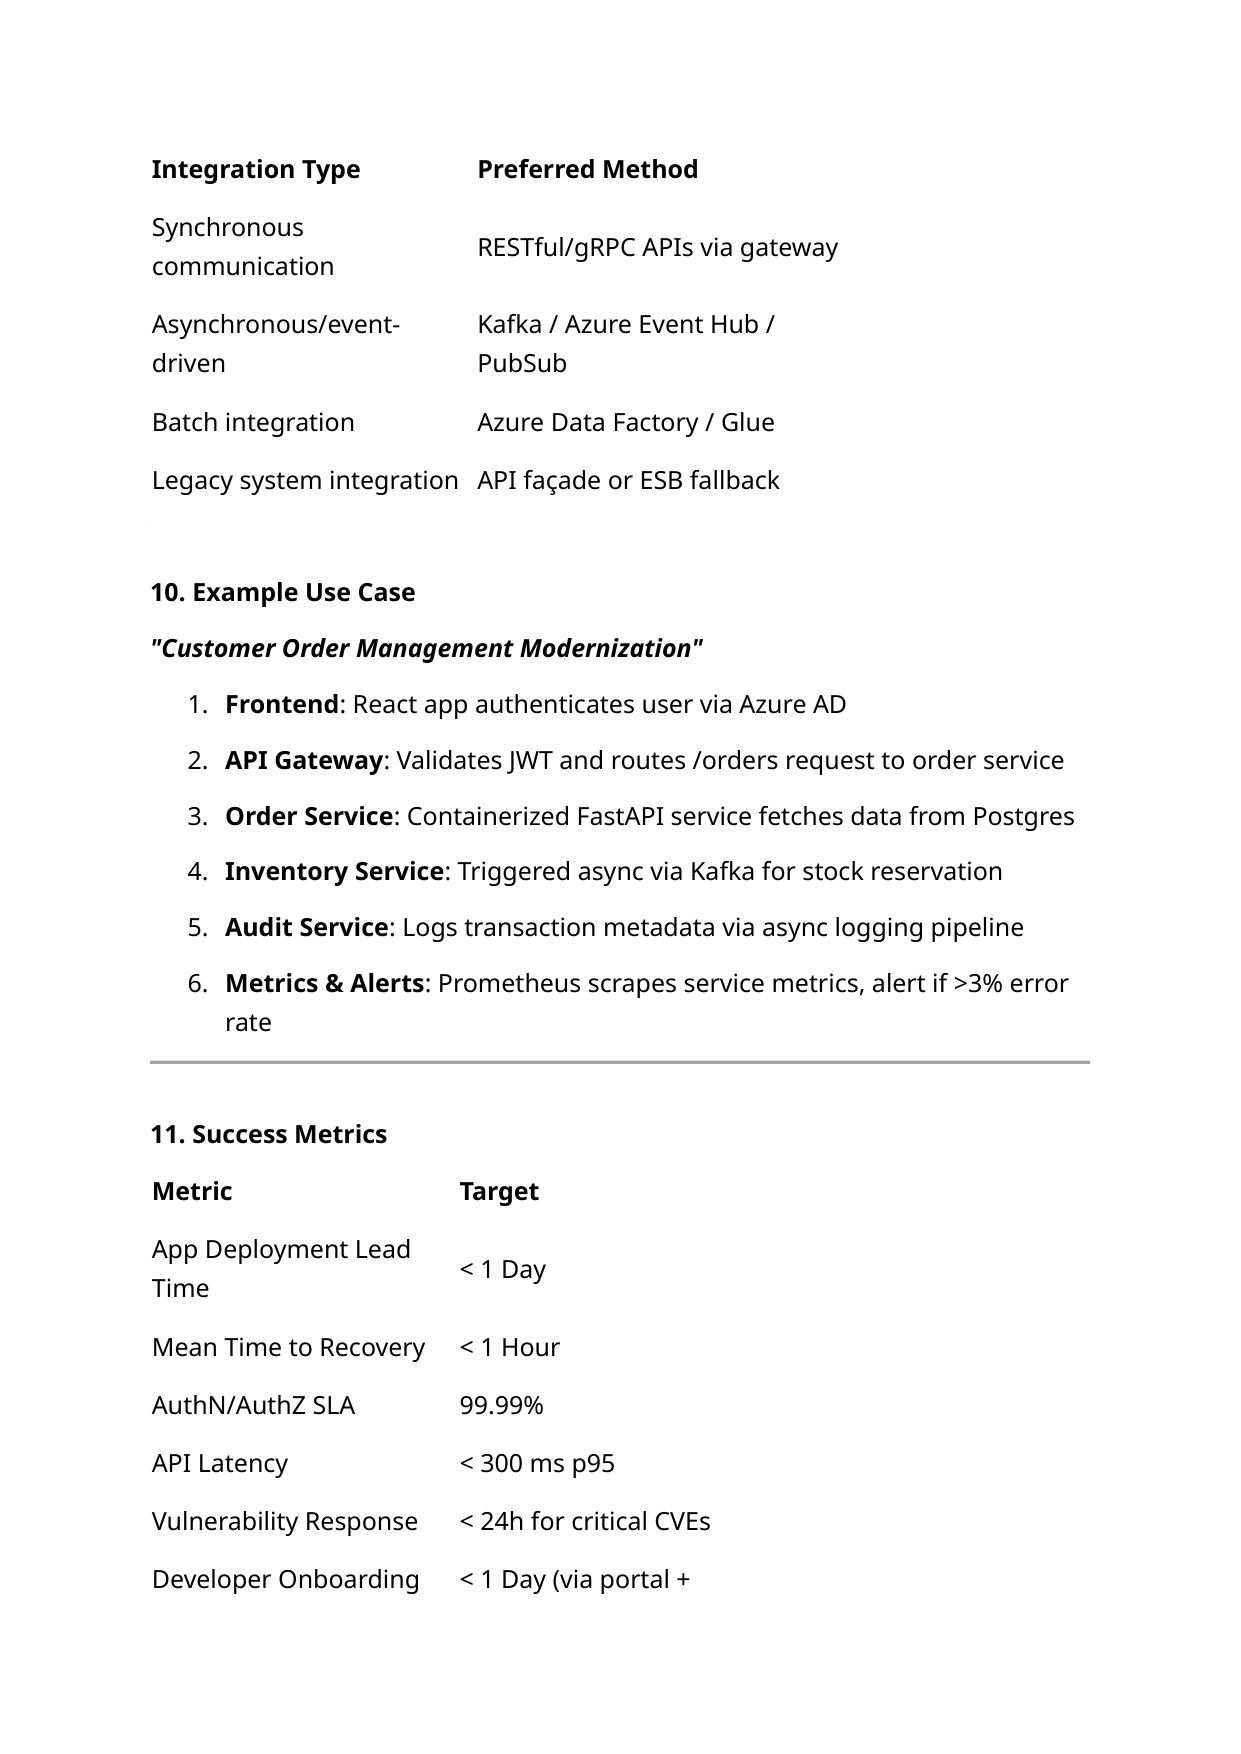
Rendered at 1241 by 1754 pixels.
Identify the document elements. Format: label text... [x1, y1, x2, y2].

table_cell < 1 Day (via portal + pipeline) [458, 1560, 773, 1597]
table_cell Synchronous communication [150, 208, 475, 305]
table_cell Legacy system integration [150, 461, 475, 519]
table_cell < 300 ms p95 [458, 1444, 773, 1502]
table_cell Mean Time to Recovery [150, 1328, 458, 1386]
table_cell Azure Data Factory / Glue [475, 403, 842, 461]
table_cell 99.99% [458, 1386, 773, 1444]
list API Gateway: Validates JWT and routes /orders request to order service [187, 742, 1090, 776]
table_cell < 1 Hour [458, 1328, 773, 1386]
table_cell Developer Onboarding Time [150, 1560, 458, 1597]
table_cell AuthN/AuthZ SLA [150, 1386, 458, 1444]
text 11. Success Metrics [150, 1116, 1090, 1151]
text 10. Example Use Case [150, 575, 1090, 609]
table_cell < 24h for critical CVEs [458, 1502, 773, 1560]
table_cell App Deployment Lead Time [150, 1230, 458, 1328]
list Order Service: Containerized FastAPI service fetches data from Postgres [187, 798, 1090, 832]
table_cell API Latency [150, 1444, 458, 1502]
text "Customer Order Management Modernization" [150, 631, 1090, 665]
table_cell Kafka / Azure Event Hub / PubSub [475, 305, 842, 403]
table_cell < 1 Day [458, 1230, 773, 1328]
table_header Integration Type [150, 150, 475, 208]
table_cell API façade or ESB fallback [475, 461, 842, 519]
table_header Metric [150, 1172, 458, 1230]
list Metrics & Alerts: Prometheus scrapes service metrics, alert if >3% error rate [187, 966, 1090, 1039]
list Frontend: React app authenticates user via Azure AD [187, 686, 1090, 721]
list Inventory Service: Triggered async via Kafka for stock reservation [187, 854, 1090, 888]
table_cell RESTful/gRPC APIs via gateway [475, 208, 842, 305]
table_cell Vulnerability Response [150, 1502, 458, 1560]
table_header Preferred Method [475, 150, 842, 208]
table_header Target [458, 1172, 773, 1230]
table_cell Batch integration [150, 403, 475, 461]
table_cell Asynchronous/event-driven [150, 305, 475, 403]
list Audit Service: Logs transaction metadata via async logging pipeline [187, 910, 1090, 944]
